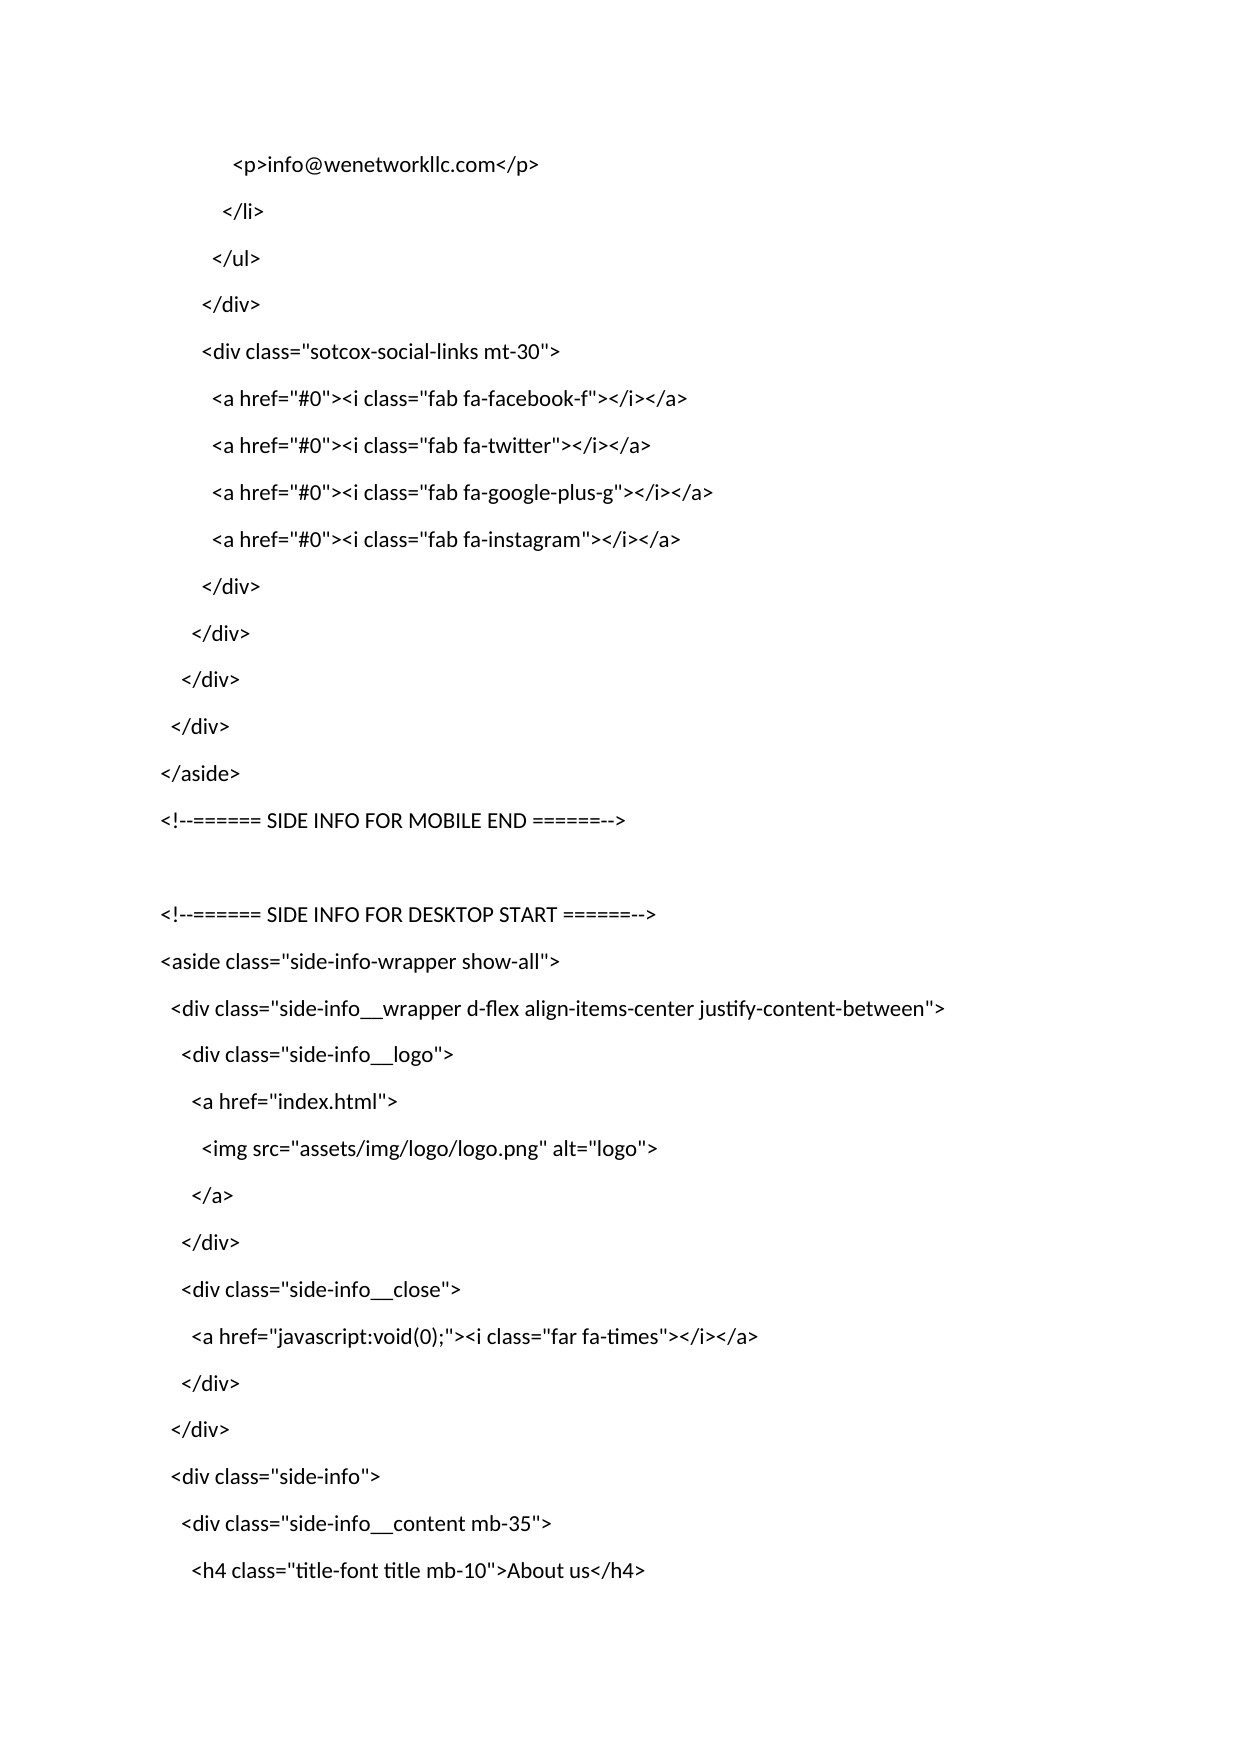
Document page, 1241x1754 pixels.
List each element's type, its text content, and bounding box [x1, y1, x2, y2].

text <a href="#0"><i class="fab fa-facebook-f"></i></a> [150, 384, 1090, 412]
text <a href="#0"><i class="fab fa-instagram"></i></a> [150, 525, 1090, 553]
text <!--====== SIDE INFO FOR DESKTOP START ======--> [150, 900, 1090, 928]
text </div> [150, 1369, 1090, 1397]
text </li> [150, 197, 1090, 225]
text </div> [150, 572, 1090, 600]
text <!--====== SIDE INFO FOR MOBILE END ======--> [150, 806, 1090, 834]
text <h4 class="title-font title mb-10">About us</h4> [150, 1556, 1090, 1584]
text <img src="assets/img/logo/logo.png" alt="logo"> [150, 1134, 1090, 1162]
text <aside class="side-info-wrapper show-all"> [150, 947, 1090, 975]
text </div> [150, 291, 1090, 319]
text </div> [150, 619, 1090, 647]
text <p>info@wenetworkllc.com</p> [150, 150, 1090, 178]
text <div class="side-info"> [150, 1462, 1090, 1491]
text <div class="sotcox-social-links mt-30"> [150, 337, 1090, 366]
text </div> [150, 712, 1090, 741]
text </div> [150, 666, 1090, 694]
text </ul> [150, 244, 1090, 272]
text <a href="#0"><i class="fab fa-twitter"></i></a> [150, 431, 1090, 459]
text </aside> [150, 759, 1090, 787]
text <div class="side-info__content mb-35"> [150, 1509, 1090, 1537]
text <a href="index.html"> [150, 1087, 1090, 1116]
text <a href="#0"><i class="fab fa-google-plus-g"></i></a> [150, 478, 1090, 506]
text <div class="side-info__wrapper d-flex align-items-center justify-content-between"> [150, 994, 1090, 1022]
text </div> [150, 1416, 1090, 1444]
text </a> [150, 1181, 1090, 1209]
text <a href="javascript:void(0);"><i class="far fa-times"></i></a> [150, 1322, 1090, 1350]
text </div> [150, 1228, 1090, 1256]
text <div class="side-info__close"> [150, 1275, 1090, 1303]
text <div class="side-info__logo"> [150, 1041, 1090, 1069]
